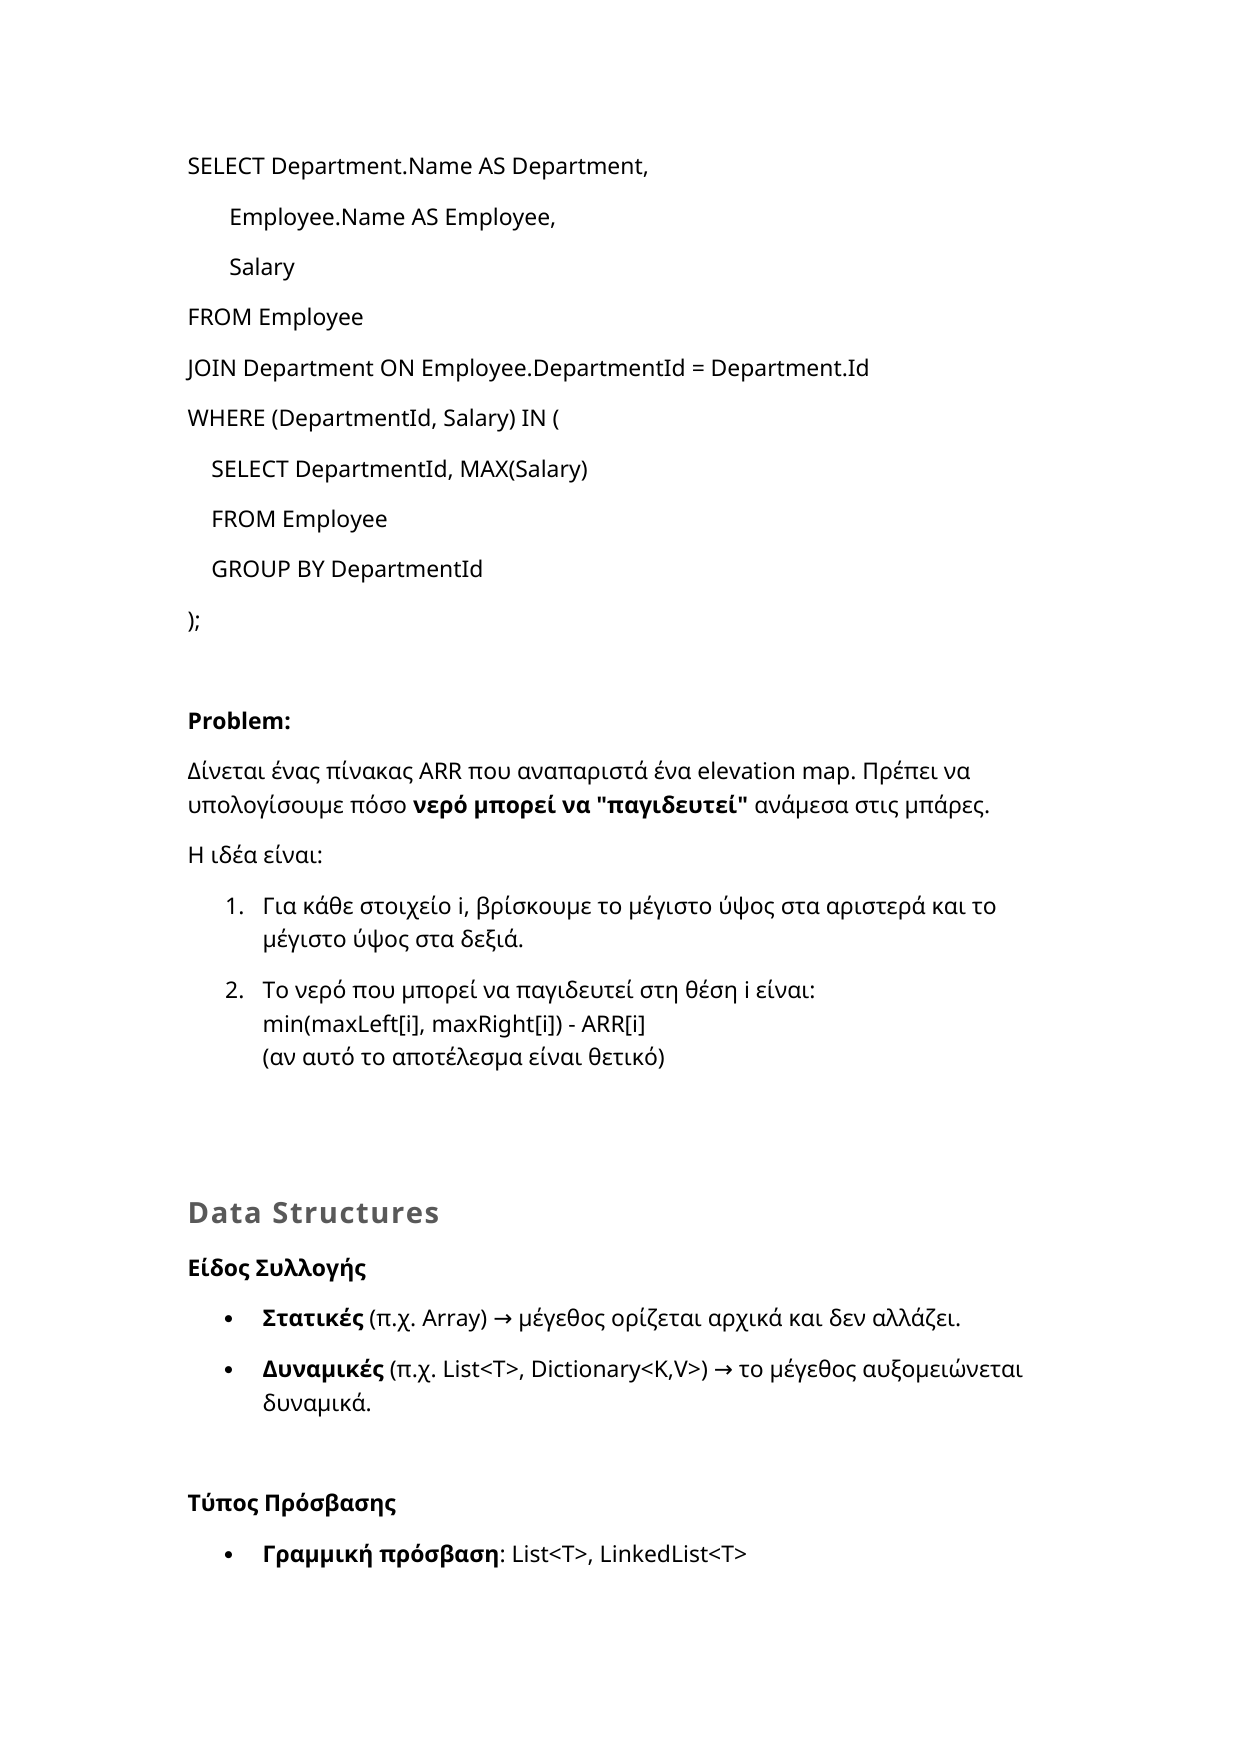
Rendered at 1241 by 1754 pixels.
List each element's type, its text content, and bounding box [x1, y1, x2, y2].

text Η ιδέα είναι: [187, 839, 1053, 870]
list Στατικές (π.χ. Array) → μέγεθος ορίζεται αρχικά και δεν αλλάζει. [225, 1302, 1053, 1334]
list Δυναμικές (π.χ. List<T>, Dictionary<K,V>) → το μέγεθος αυξομειώνεται δυναμικά. [225, 1353, 1053, 1418]
text SELECT Department.Name AS Department, [187, 150, 1053, 181]
list Για κάθε στοιχείο i, βρίσκουμε το μέγιστο ύψος στα αριστερά και το μέγιστο ύψος στα δεξιά. [225, 889, 1053, 954]
text SELECT DepartmentId, MAX(Salary) [187, 452, 1053, 484]
text ); [187, 604, 1053, 635]
text FROM Employee [187, 503, 1053, 534]
text Problem: [187, 704, 1053, 736]
text Δίνεται ένας πίνακας ARR που αναπαριστά ένα elevation map. Πρέπει να υπολογίσουμε πόσο νερό μπορεί να "παγιδευτεί" ανάμεσα στις μπάρες. [187, 755, 1053, 820]
text GROUP BY DepartmentId [187, 553, 1053, 584]
list Γραμμική πρόσβαση: List<T>, LinkedList<T> [225, 1538, 1053, 1569]
list Το νερό που μπορεί να παγιδευτεί στη θέση i είναι: min(maxLeft[i], maxRight[i]) - ARR[i] (αν αυτό το αποτέλεσμα είναι θετικό) [225, 974, 1053, 1072]
text Τύπος Πρόσβασης [187, 1487, 1053, 1519]
subtitle Data Structures [187, 1192, 1053, 1232]
text Salary [187, 251, 1053, 282]
text Employee.Name AS Employee, [187, 200, 1053, 232]
text JOIN Department ON Employee.DepartmentId = Department.Id [187, 352, 1053, 383]
text Είδος Συλλογής [187, 1252, 1053, 1283]
text WHERE (DepartmentId, Salary) IN ( [187, 402, 1053, 433]
text FROM Employee [187, 301, 1053, 332]
